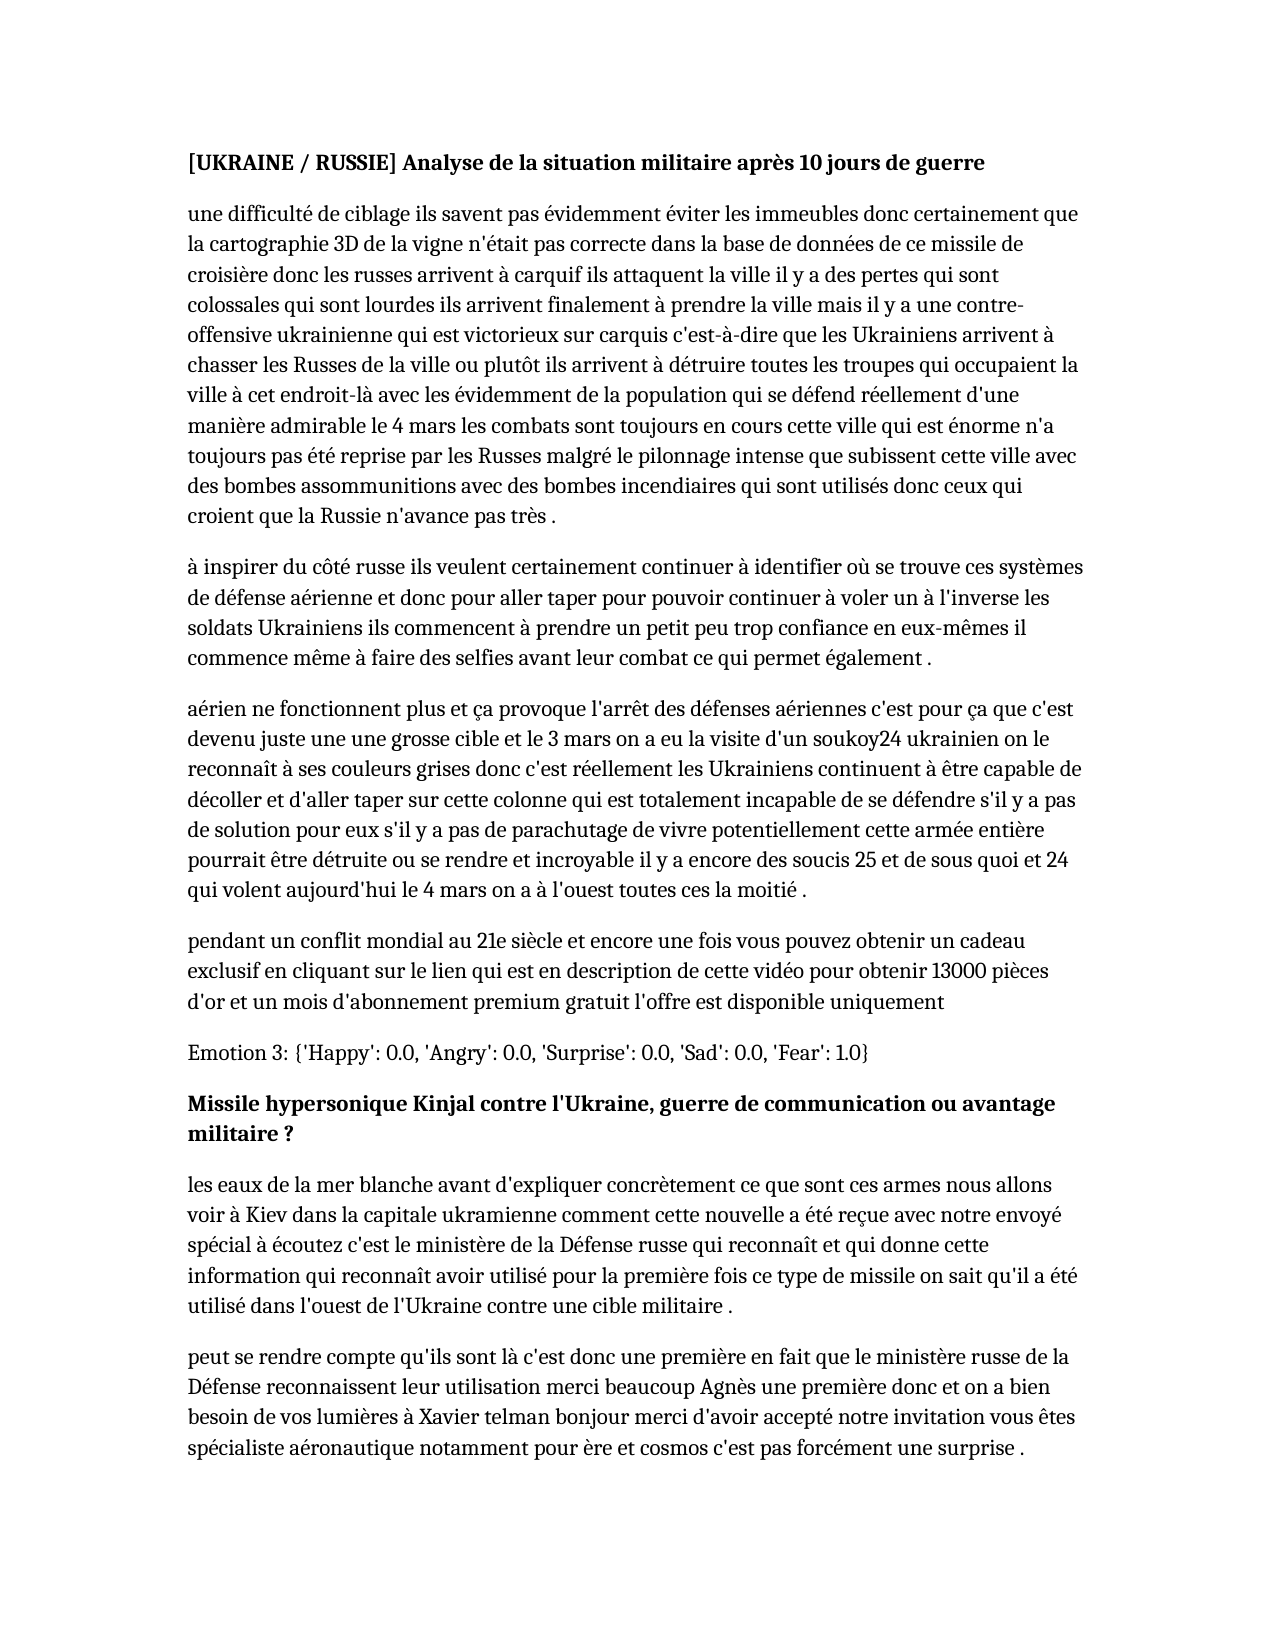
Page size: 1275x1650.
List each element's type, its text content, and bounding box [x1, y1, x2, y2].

text [UKRAINE / RUSSIE] Analyse de la situation militaire après 10 jours de guerre [187, 150, 1087, 176]
text une difficulté de ciblage ils savent pas évidemment éviter les immeubles donc certainement que la cartographie 3D de la vigne n'était pas correcte dans la base de données de ce missile de croisière donc les russes arrivent à carquif ils attaquent la ville il y a des pertes qui sont colossales qui sont lourdes ils arrivent finalement à prendre la ville mais il y a une contre-offensive ukrainienne qui est victorieux sur carquis c'est-à-dire que les Ukrainiens arrivent à chasser les Russes de la ville ou plutôt ils arrivent à détruire toutes les troupes qui occupaient la ville à cet endroit-là avec les évidemment de la population qui se défend réellement d'une manière admirable le 4 mars les combats sont toujours en cours cette ville qui est énorme n'a toujours pas été reprise par les Russes malgré le pilonnage intense que subissent cette ville avec des bombes assommunitions avec des bombes incendiaires qui sont utilisés donc ceux qui croient que la Russie n'avance pas très . [187, 201, 1087, 529]
text pendant un conflit mondial au 21e siècle et encore une fois vous pouvez obtenir un cadeau exclusif en cliquant sur le lien qui est en description de cette vidéo pour obtenir 13000 pièces d'or et un mois d'abonnement premium gratuit l'offre est disponible uniquement [187, 928, 1087, 1015]
text peut se rendre compte qu'ils sont là c'est donc une première en fait que le ministère russe de la Défense reconnaissent leur utilisation merci beaucoup Agnès une première donc et on a bien besoin de vos lumières à Xavier telman bonjour merci d'avoir accepté notre invitation vous êtes spécialiste aéronautique notamment pour ère et cosmos c'est pas forcément une surprise . [187, 1344, 1087, 1461]
text Emotion 3: {'Happy': 0.0, 'Angry': 0.0, 'Surprise': 0.0, 'Sad': 0.0, 'Fear': 1.0} [187, 1039, 1087, 1066]
text aérien ne fonctionnent plus et ça provoque l'arrêt des défenses aériennes c'est pour ça que c'est devenu juste une une grosse cible et le 3 mars on a eu la visite d'un soukoy24 ukrainien on le reconnaît à ses couleurs grises donc c'est réellement les Ukrainiens continuent à être capable de décoller et d'aller taper sur cette colonne qui est totalement incapable de se défendre s'il y a pas de solution pour eux s'il y a pas de parachutage de vivre potentiellement cette armée entière pourrait être détruite ou se rendre et incroyable il y a encore des soucis 25 et de sous quoi et 24 qui volent aujourd'hui le 4 mars on a à l'ouest toutes ces la moitié . [187, 696, 1087, 903]
text Missile hypersonique Kinjal contre l'Ukraine, guerre de communication ou avantage militaire ? [187, 1091, 1087, 1147]
text à inspirer du côté russe ils veulent certainement continuer à identifier où se trouve ces systèmes de défense aérienne et donc pour aller taper pour pouvoir continuer à voler un à l'inverse les soldats Ukrainiens ils commencent à prendre un petit peu trop confiance en eux-mêmes il commence même à faire des selfies avant leur combat ce qui permet également . [187, 554, 1087, 671]
text les eaux de la mer blanche avant d'expliquer concrètement ce que sont ces armes nous allons voir à Kiev dans la capitale ukramienne comment cette nouvelle a été reçue avec notre envoyé spécial à écoutez c'est le ministère de la Défense russe qui reconnaît et qui donne cette information qui reconnaît avoir utilisé pour la première fois ce type de missile on sait qu'il a été utilisé dans l'ouest de l'Ukraine contre une cible militaire . [187, 1172, 1087, 1319]
